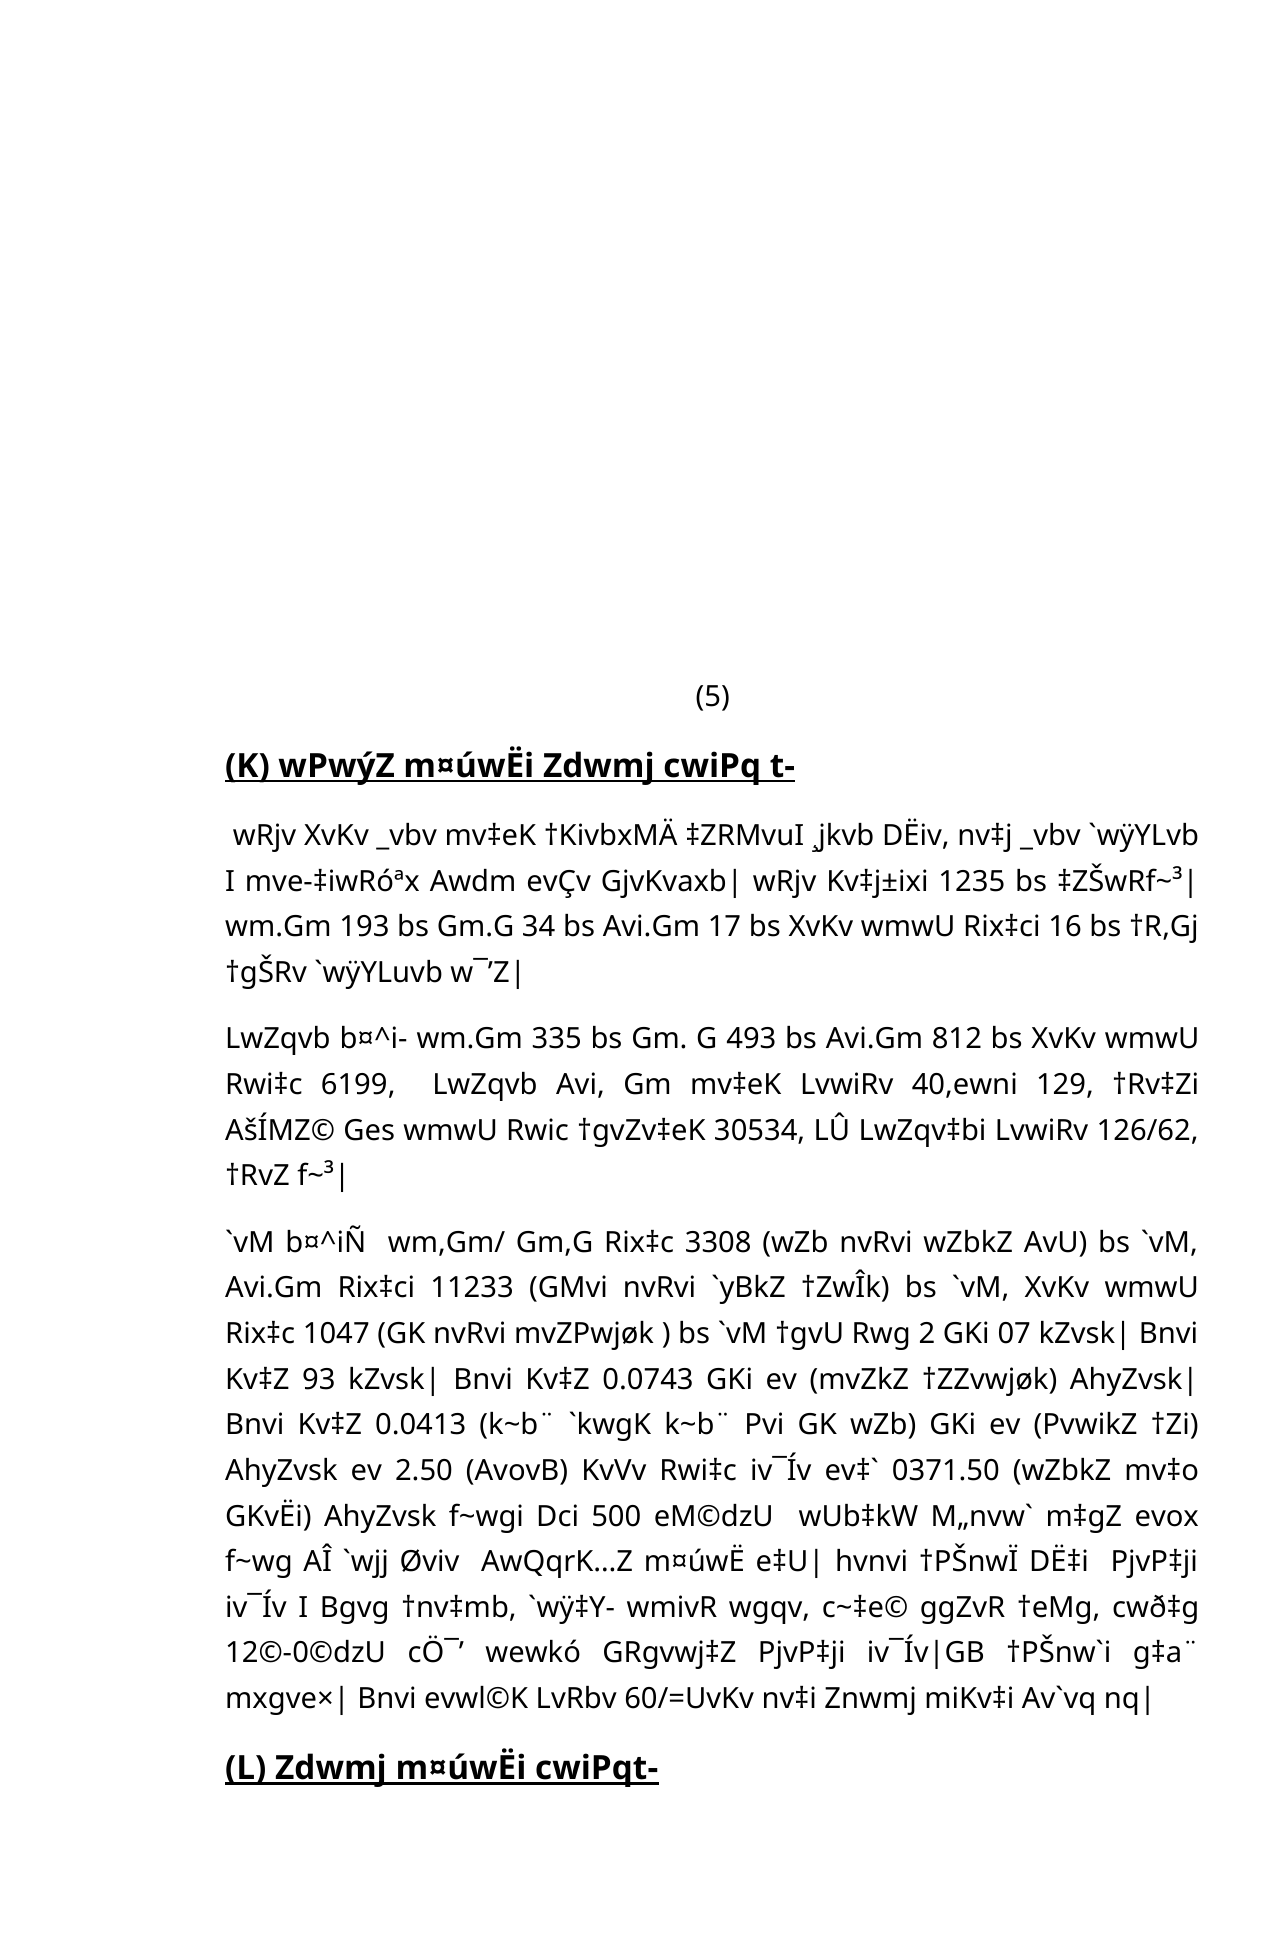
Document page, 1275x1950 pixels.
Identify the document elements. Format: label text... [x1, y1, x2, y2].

text LwZqvb b¤^i- wm.Gm 335 bs Gm. G 493 bs Avi.Gm 812 bs XvKv wmwU Rwi‡c 6199, LwZqvb Avi, Gm mv‡eK LvwiRv 40,ewni 129, †Rv‡Zi AšÍMZ© Ges wmwU Rwic †gvZv‡eK 30534, LÛ LwZqv‡bi LvwiRv 126/62, †RvZ f~³| [225, 1018, 1200, 1194]
text (K) wPwýZ m¤úwËi Zdwmj cwiPq t- [225, 741, 1200, 787]
text `vM b¤^iÑ wm,Gm/ Gm,G Rix‡c 3308 (wZb nvRvi wZbkZ AvU) bs `vM, Avi.Gm Rix‡ci 11233 (GMvi nvRvi `yBkZ †ZwÎk) bs `vM, XvKv wmwU Rix‡c 1047 (GK nvRvi mvZPwjøk ) bs `vM †gvU Rwg 2 GKi 07 kZvsk| Bnvi Kv‡Z 93 kZvsk| Bnvi Kv‡Z 0.0743 GKi ev (mvZkZ †ZZvwjøk) AhyZvsk| Bnvi Kv‡Z 0.0413 (k~b¨ `kwgK k~b¨ Pvi GK wZb) GKi ev (PvwikZ †Zi) AhyZvsk ev 2.50 (AvovB) KvVv Rwi‡c iv¯Ív ev‡` 0371.50 (wZbkZ mv‡o GKvËi) AhyZvsk f~wgi Dci 500 eM©dzU wUb‡kW M„nvw` m‡gZ evox f~wg AÎ `wjj Øviv AwQqrK…Z m¤úwË e‡U| hvnvi †PŠnwÏ DË‡i PjvP‡ji iv¯Ív I Bgvg †nv‡mb, `wÿ‡Y- wmivR wgqv, c~‡e© ggZvR †eMg, cwð‡g 12©-0©dzU cÖ¯’ wewkó GRgvwj‡Z PjvP‡ji iv¯Ív|GB †PŠnw`i g‡a¨ mxgve×| Bnvi evwl©K LvRbv 60/=UvKv nv‡i Znwmj miKv‡i Av`vq nq| [225, 1221, 1200, 1717]
text (5) [225, 675, 1200, 715]
text (L) Zdwmj m¤úwËi cwiPqt- [225, 1744, 1200, 1789]
text wRjv XvKv _vbv mv‡eK †KivbxMÄ ‡ZRMvuI ¸jkvb DËiv, nv‡j _vbv `wÿYLvb I mve-‡iwRóªx Awdm evÇv GjvKvaxb| wRjv Kv‡j±ixi 1235 bs ‡ZŠwRf~³| wm.Gm 193 bs Gm.G 34 bs Avi.Gm 17 bs XvKv wmwU Rix‡ci 16 bs †R,Gj †gŠRv `wÿYLuvb w¯’Z| [225, 814, 1200, 991]
